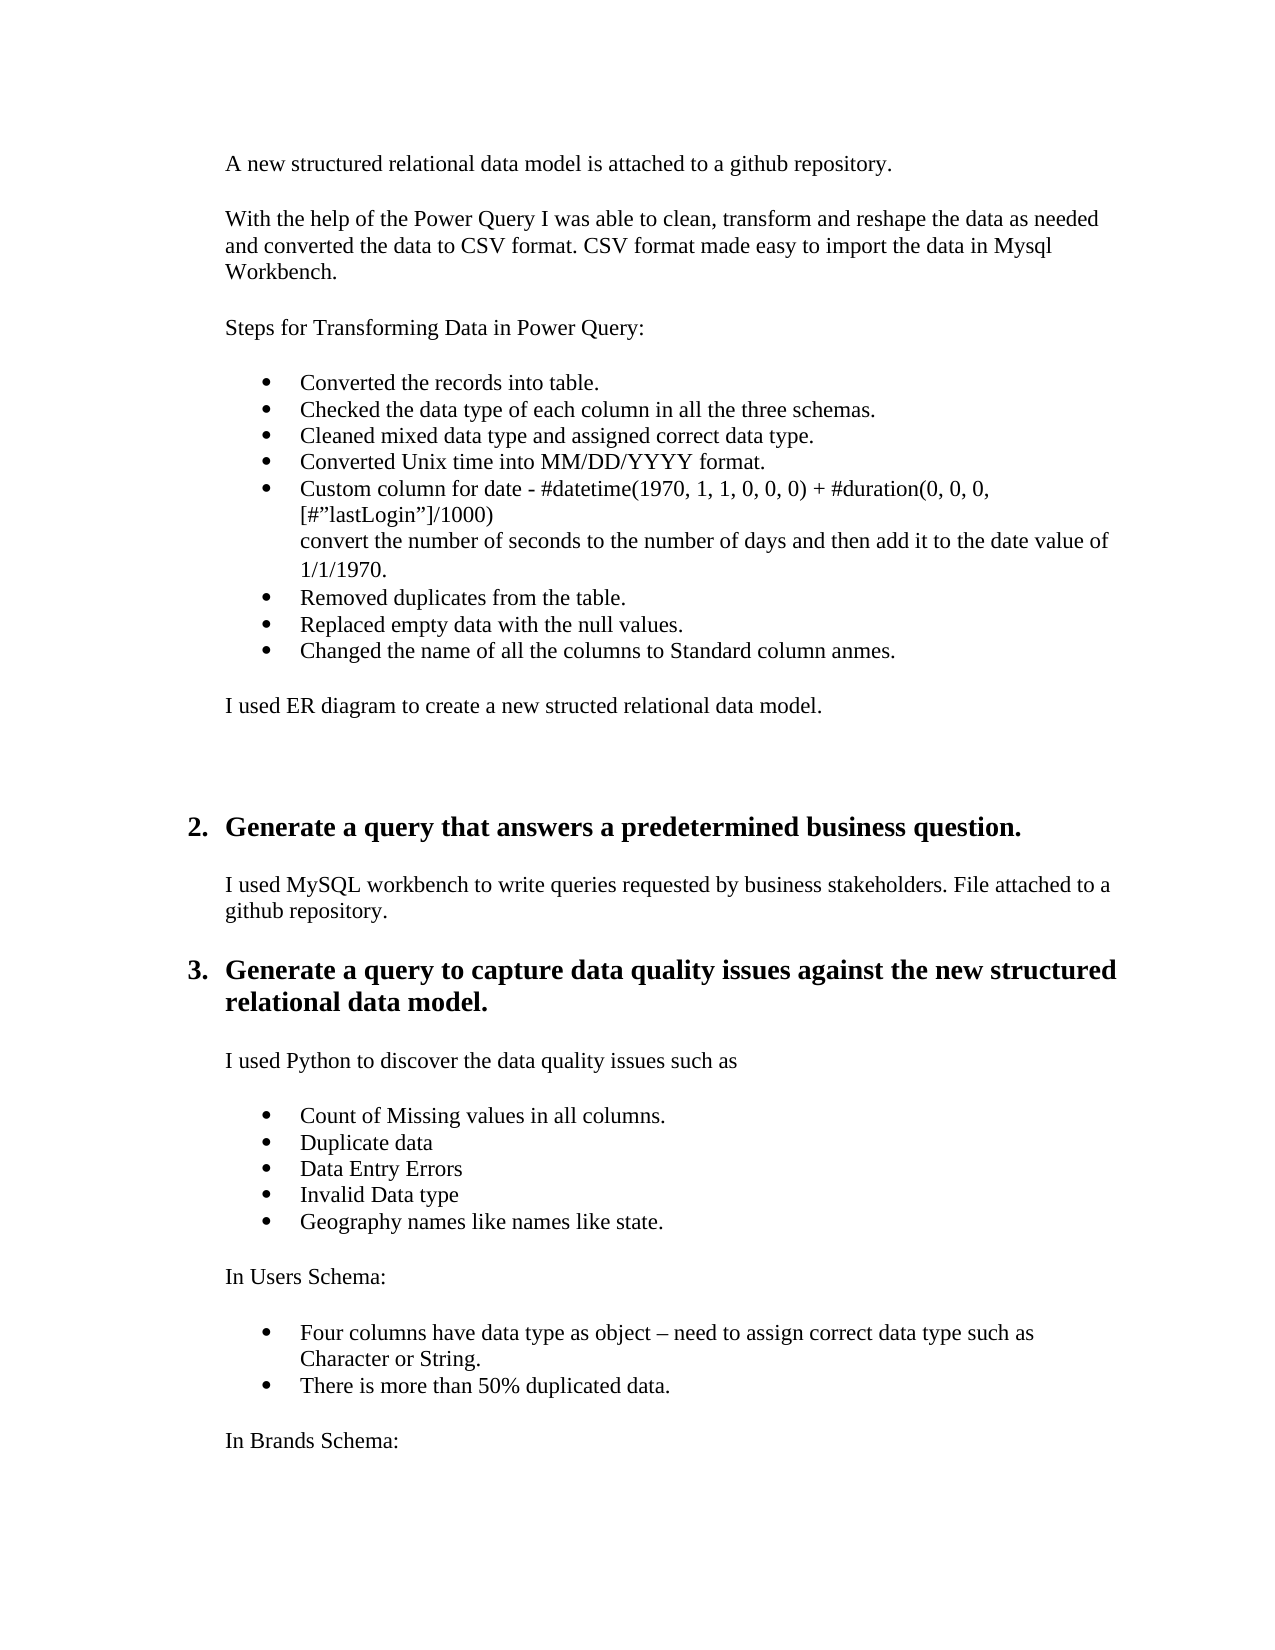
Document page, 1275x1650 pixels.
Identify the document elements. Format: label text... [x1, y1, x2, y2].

list convert the number of seconds to the number of days and then add it to the date value of 1/1/1970. [300, 527, 1125, 582]
list Generate a query that answers a predetermined business question. [187, 809, 1125, 842]
list Count of Missing values in all columns. [262, 1102, 1125, 1129]
list Checked the data type of each column in all the three schemas. [262, 396, 1125, 422]
list There is more than 50% duplicated data. [262, 1372, 1125, 1398]
list Invalid Data type [262, 1182, 1125, 1208]
list Converted the records into table. [262, 369, 1125, 396]
list Replaced empty data with the null values. [262, 611, 1125, 637]
list Geography names like names like state. [262, 1208, 1125, 1234]
list Generate a query to capture data quality issues against the new structured relational data model. [187, 953, 1125, 1018]
list Changed the name of all the columns to Standard column anmes. [262, 637, 1125, 663]
list Cleaned mixed data type and assigned correct data type. [262, 422, 1125, 448]
text With the help of the Power Query I was able to clean, transform and reshape the data as needed and converted the data to CSV format. CSV format made easy to import the data in Mysql Workbench. [225, 206, 1125, 284]
text In Users Schema: [225, 1263, 1125, 1290]
list Custom column for date - #datetime(1970, 1, 1, 0, 0, 0) + #duration(0, 0, 0, [#”lastLogin”]/1000) [262, 475, 1125, 527]
text A new structured relational data model is attached to a github repository. [225, 150, 1125, 176]
list Removed duplicates from the table. [262, 584, 1125, 611]
text Steps for Transforming Data in Power Query: [225, 314, 1125, 340]
list Data Entry Errors [262, 1155, 1125, 1182]
text I used MySQL workbench to write queries requested by business stakeholders. File attached to a github repository. [225, 871, 1125, 924]
text I used ER diagram to create a new structed relational data model. [225, 692, 1125, 719]
list Converted Unix time into MM/DD/YYYY format. [262, 448, 1125, 475]
list Four columns have data type as object – need to assign correct data type such as Character or String. [262, 1319, 1125, 1372]
list Duplicate data [262, 1129, 1125, 1155]
text In Brands Schema: [225, 1427, 1125, 1453]
text I used Python to discover the data quality issues such as [225, 1047, 1125, 1073]
